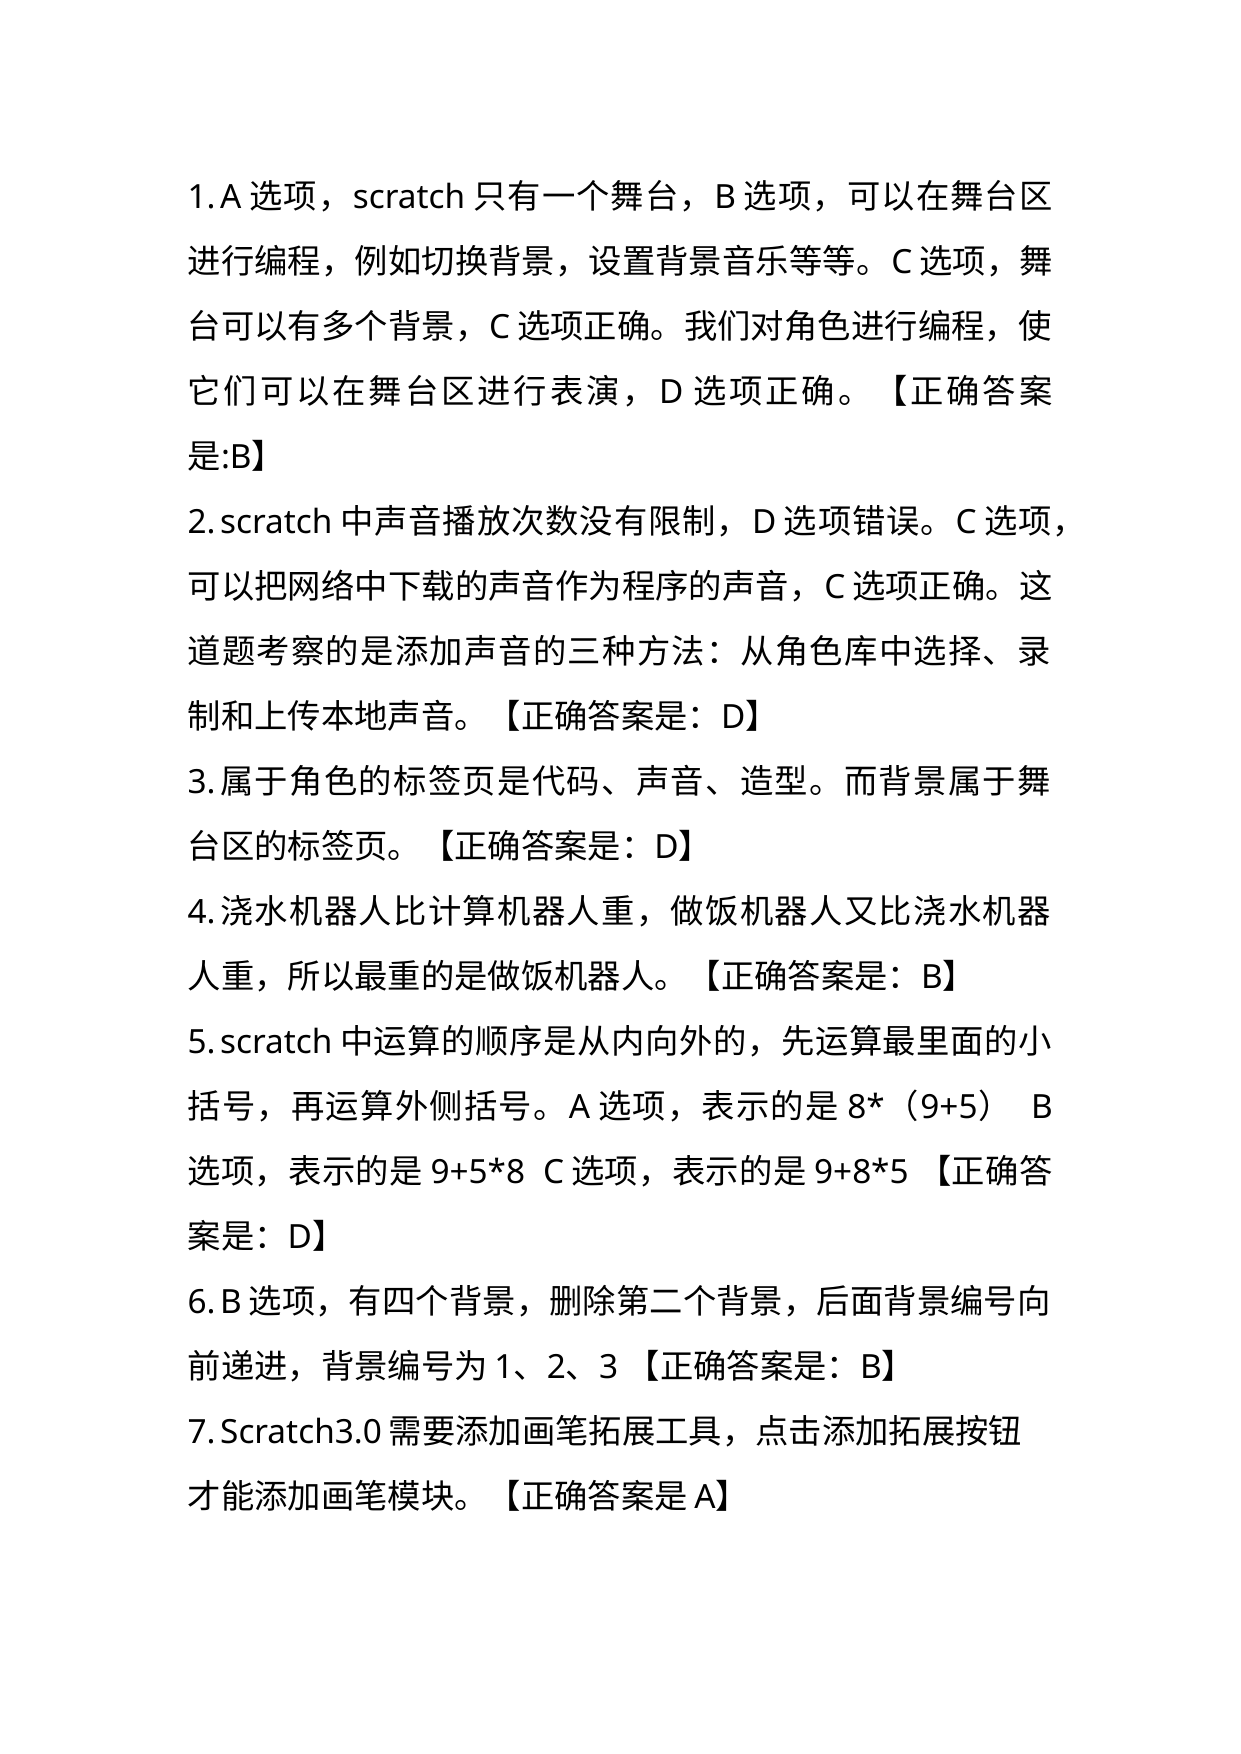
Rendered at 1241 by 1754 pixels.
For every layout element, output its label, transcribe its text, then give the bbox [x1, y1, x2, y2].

list A选项，scratch只有一个舞台，B选项，可以在舞台区进行编程，例如切换背景，设置背景音乐等等。C选项，舞台可以有多个背景，C选项正确。我们对角色进行编程，使它们可以在舞台区进行表演，D选项正确。【正确答案是:B】 [187, 162, 1053, 487]
list scratch中声音播放次数没有限制，D选项错误。C选项，可以把网络中下载的声音作为程序的声音，C选项正确。这道题考察的是添加声音的三种方法：从角色库中选择、录制和上传本地声音。【正确答案是：D】 [187, 487, 1053, 747]
list scratch中运算的顺序是从内向外的，先运算最里面的小括号，再运算外侧括号。A选项，表示的是8*（9+5） B选项，表示的是9+5*8 C选项，表示的是9+8*5 【正确答案是：D】 [187, 1007, 1053, 1267]
list B选项，有四个背景，删除第二个背景，后面背景编号向前递进，背景编号为1、2、3 【正确答案是：B】 [187, 1267, 1053, 1397]
list 浇水机器人比计算机器人重，做饭机器人又比浇水机器人重，所以最重的是做饭机器人。【正确答案是：B】 [187, 877, 1053, 1007]
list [187, 1397, 1053, 1527]
list 属于角色的标签页是代码、声音、造型。而背景属于舞台区的标签页。【正确答案是：D】 [187, 747, 1053, 877]
